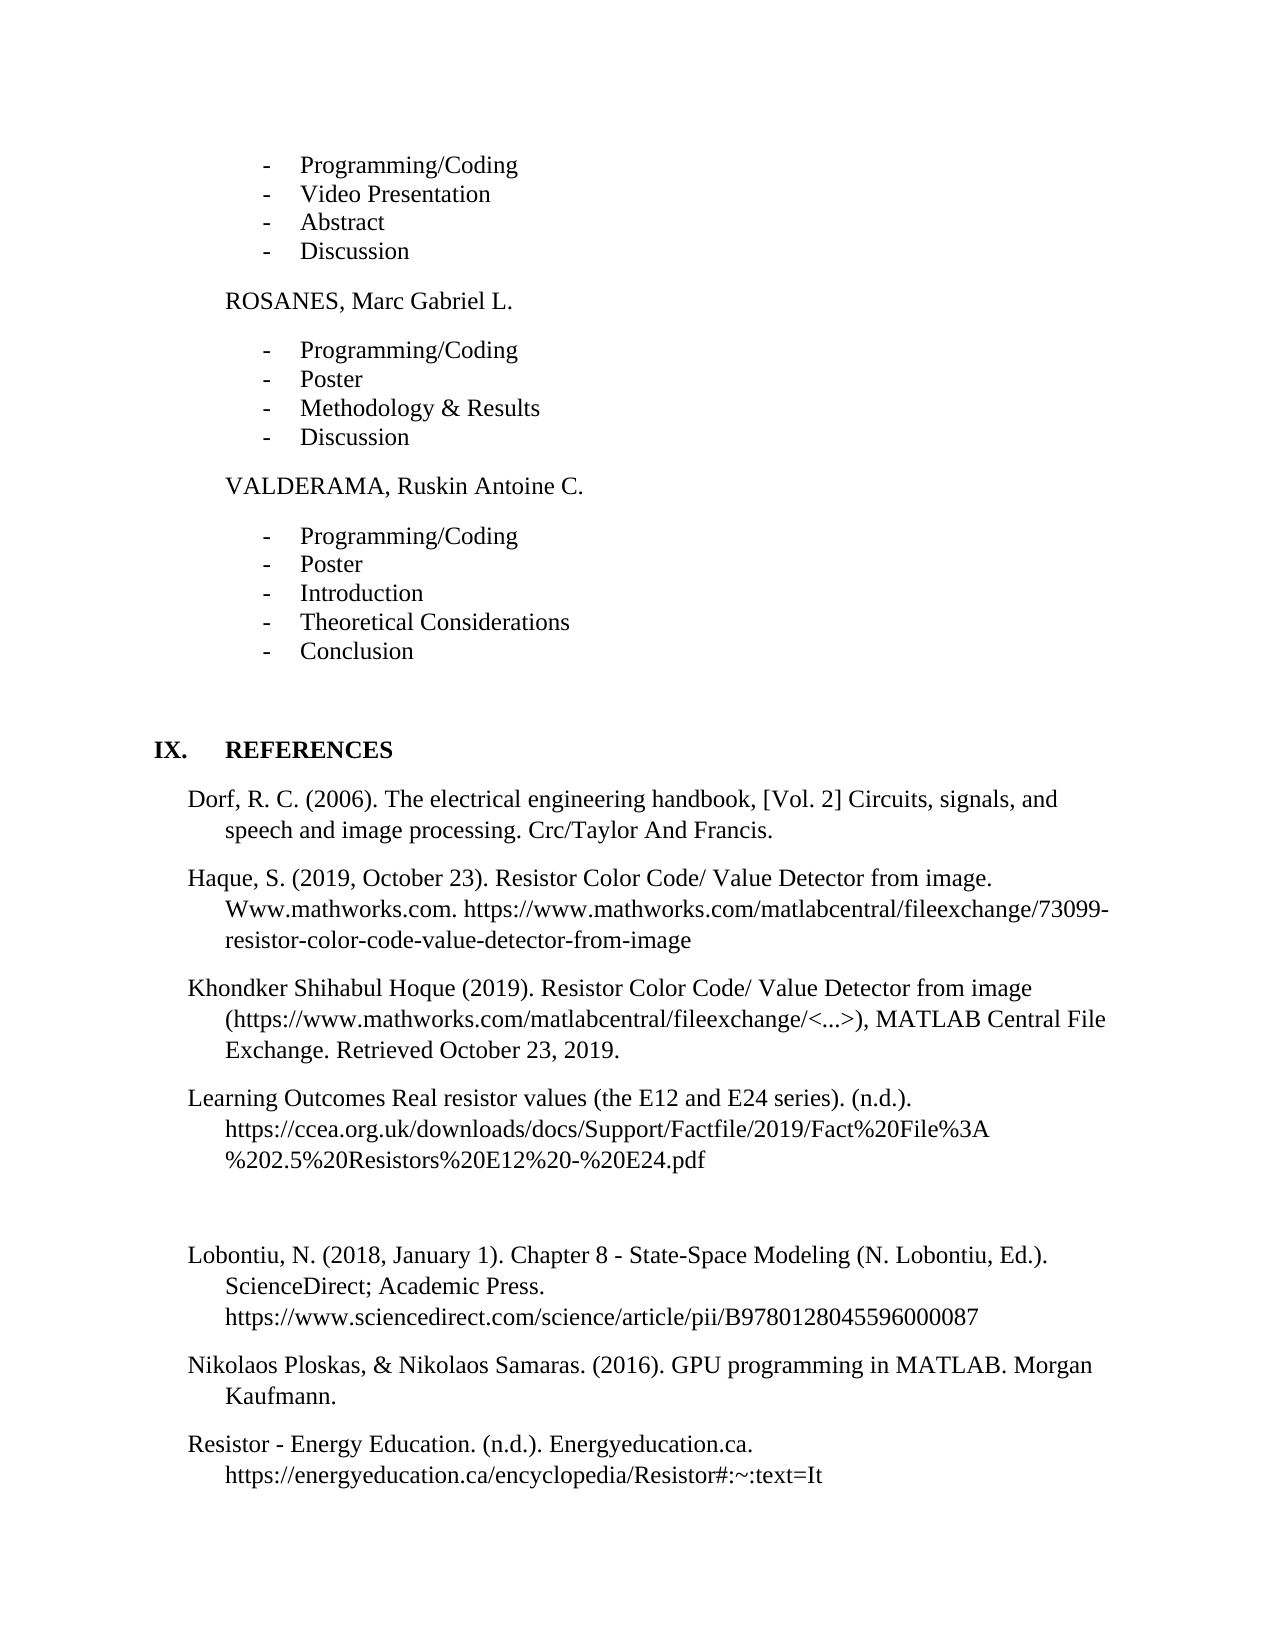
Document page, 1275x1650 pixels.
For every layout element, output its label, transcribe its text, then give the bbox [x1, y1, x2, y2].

list Abstract [262, 207, 1125, 236]
list Programming/Coding [262, 521, 1125, 549]
list Poster [262, 549, 1125, 578]
list Methodology & Results [262, 393, 1125, 422]
text Haque, S. (2019, October 23). Resistor Color Code/ Value Detector from image. Www.mathworks.com. https://www.mathworks.com/matlabcentral/fileexchange/73099-resistor-color-code-value-detector-from-image [187, 863, 1125, 954]
text Resistor - Energy Education. (n.d.). Energyeducation.ca. https://energyeducation.ca/encyclopedia/Resistor#:~:text=It [187, 1429, 1125, 1489]
list Conclusion [262, 636, 1125, 664]
text Lobontiu, N. (2018, January 1). Chapter 8 - State-Space Modeling (N. Lobontiu, Ed.). ScienceDirect; Academic Press. https://www.sciencedirect.com/science/article/pii/B9780128045596000087 [187, 1240, 1125, 1331]
list Poster [262, 364, 1125, 393]
list Theoretical Considerations [262, 607, 1125, 636]
text Learning Outcomes Real resistor values (the E12 and E24 series). (n.d.). https://ccea.org.uk/downloads/docs/Support/Factfile/2019/Fact%20File%3A%202.5%20Resistors%20E12%20-%20E24.pdf [187, 1083, 1125, 1174]
text Dorf, R. C. (2006). The electrical engineering handbook, [Vol. 2] Circuits, signals, and speech and image processing. Crc/Taylor And Francis. [187, 784, 1125, 844]
text VALDERAMA, Ruskin Antoine C. [225, 471, 1125, 500]
text Khondker Shihabul Hoque (2019). Resistor Color Code/ Value Detector from image (https://www.mathworks.com/matlabcentral/fileexchange/<...>), MATLAB Central File Exchange. Retrieved October 23, 2019. [187, 973, 1125, 1064]
list Programming/Coding [262, 150, 1125, 179]
list Discussion [262, 422, 1125, 450]
list Video Presentation [262, 179, 1125, 207]
list REFERENCES [187, 735, 1125, 764]
text Nikolaos Ploskas, & Nikolaos Samaras. (2016). GPU programming in MATLAB. Morgan Kaufmann. [187, 1350, 1125, 1410]
list Introduction [262, 578, 1125, 607]
list Discussion [262, 236, 1125, 265]
text ROSANES, Marc Gabriel L. [225, 286, 1125, 314]
list Programming/Coding [262, 335, 1125, 364]
